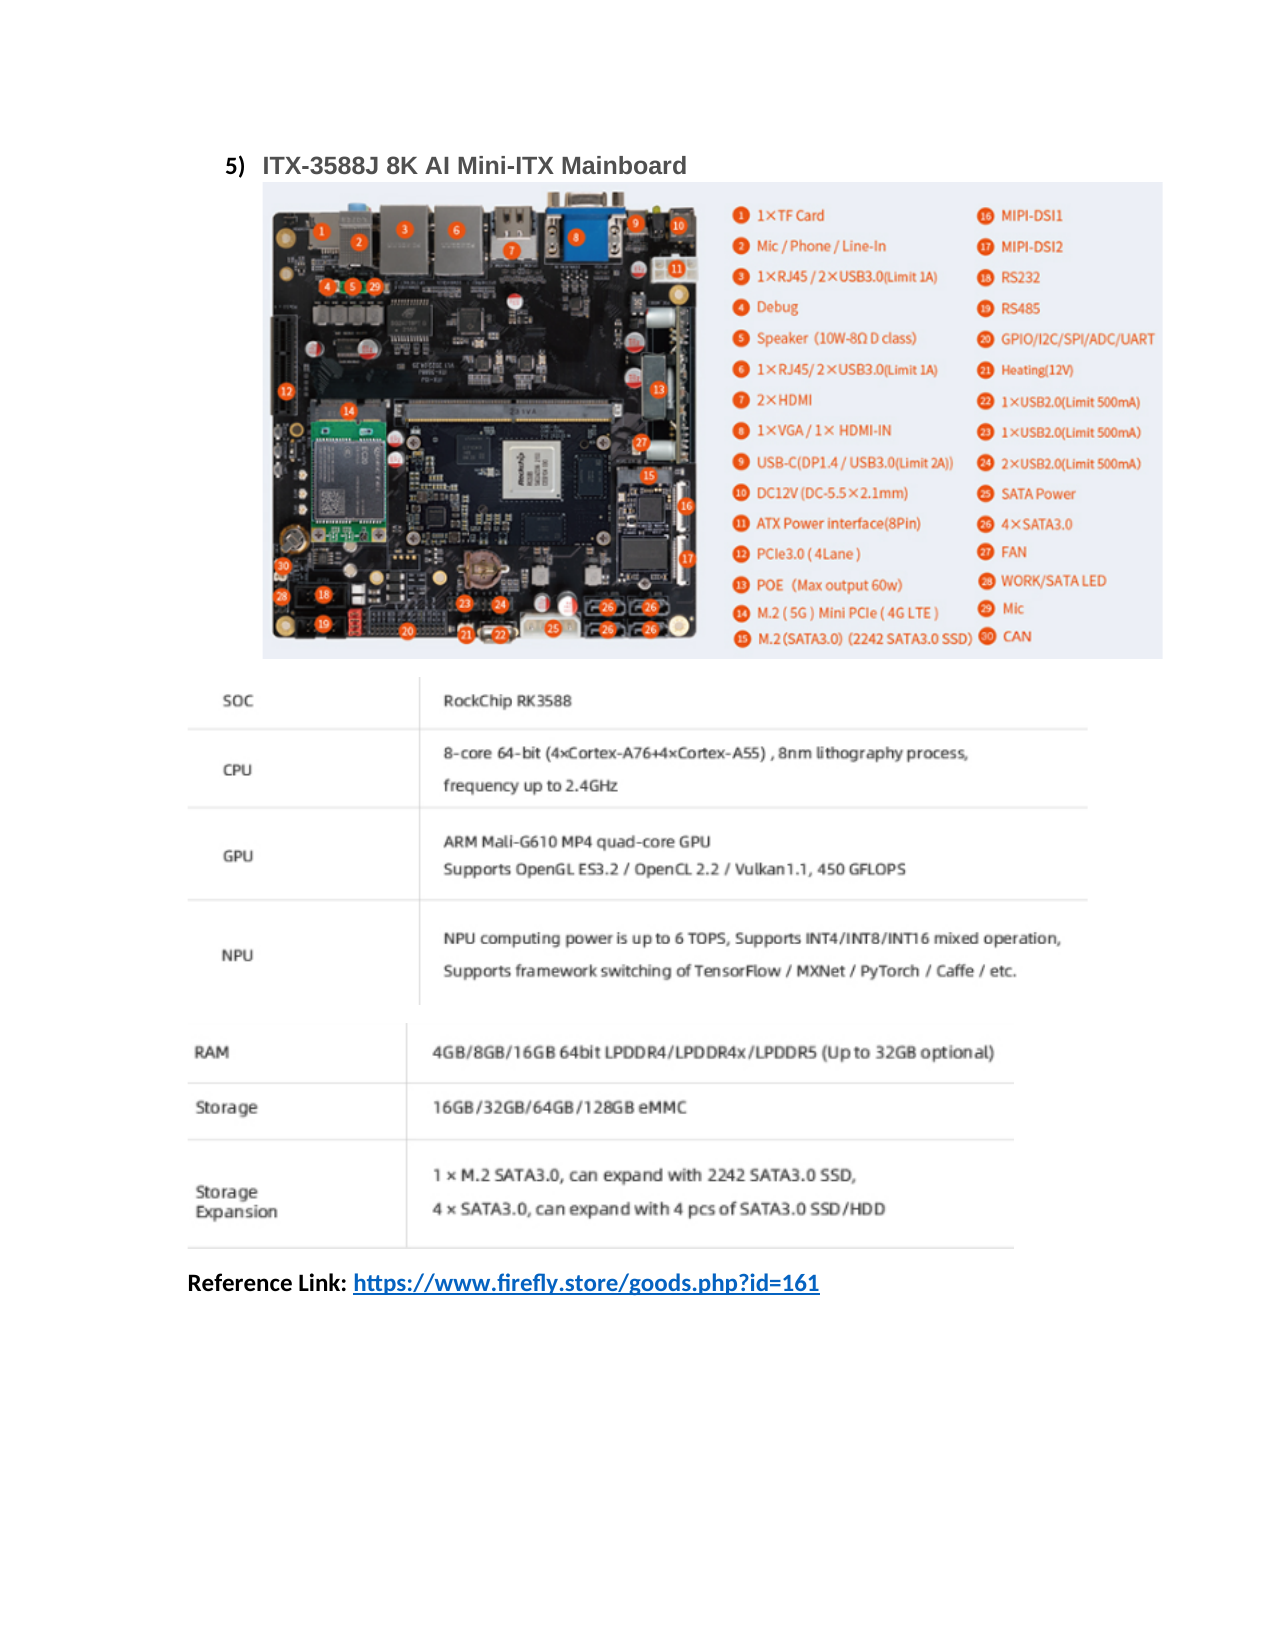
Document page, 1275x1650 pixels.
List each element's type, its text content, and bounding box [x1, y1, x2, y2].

text Reference Link: https://www.firefly.store/goods.php?id=161 [187, 1267, 1087, 1298]
picture [187, 677, 1088, 1005]
picture [262, 182, 1163, 659]
list ITX-3588J 8K AI Mini-ITX Mainboard [225, 150, 1087, 181]
picture [187, 1023, 1014, 1249]
